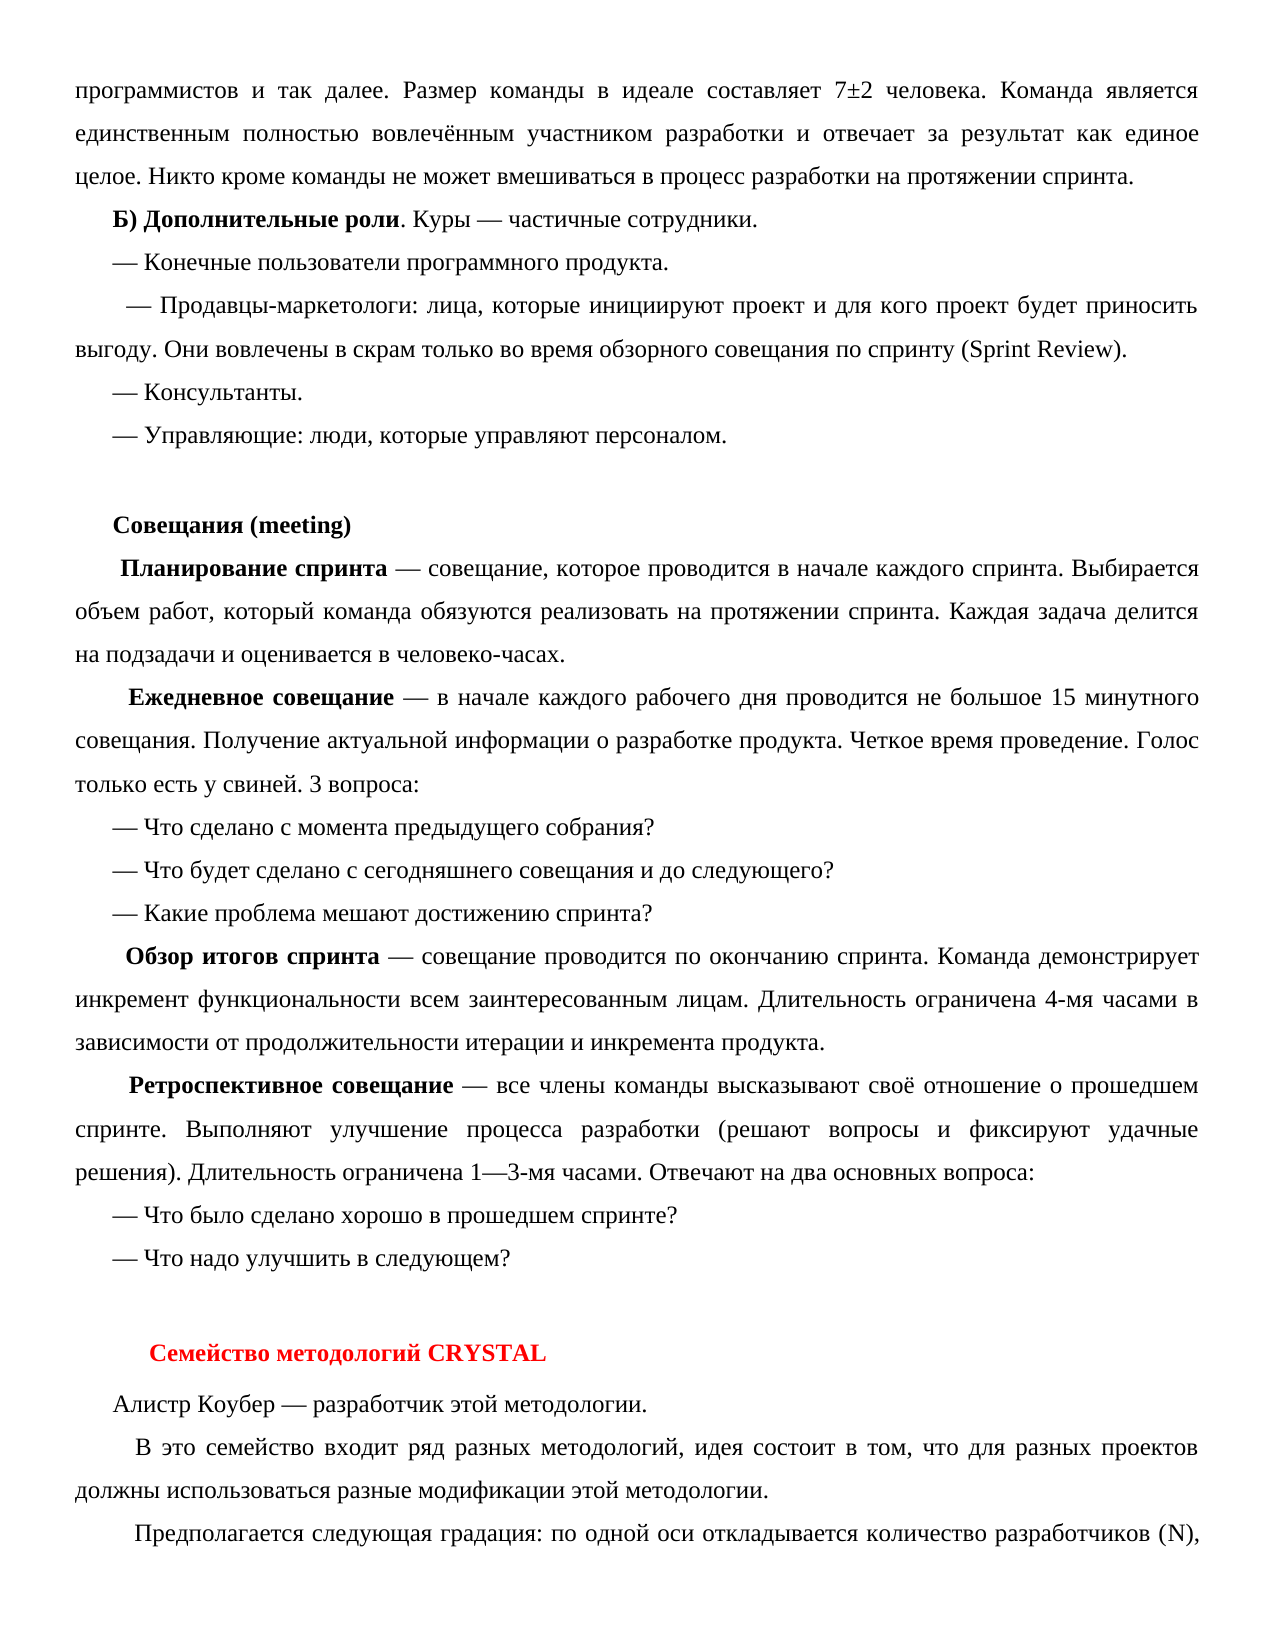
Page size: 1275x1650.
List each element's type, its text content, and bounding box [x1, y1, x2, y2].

list — Консультанты. [75, 377, 1200, 406]
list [75, 75, 1200, 190]
text Семейство методологий CRYSTAL [75, 1338, 1200, 1366]
text В это семейство входит ряд разных методологий, идея состоит в том, что для разных проектов должны использоваться разные модификации этой методологии. [75, 1432, 1200, 1504]
list — Что надо улучшить в следующем? [75, 1243, 1200, 1272]
list — Что сделано с момента предыдущего собрания? [75, 812, 1200, 841]
list Ретроспективное совещание — все члены команды высказывают своё отношение о прошедшем спринте. Выполняют улучшение процесса разработки (решают вопросы и фиксируют удачные решения). Длительность ограничена 1—3-мя часами. Отвечают на два основных вопроса: [75, 1071, 1200, 1186]
list — Что было сделано хорошо в прошедшем спринте? [75, 1200, 1200, 1229]
text Алистр Коубер — разработчик этой методологии. [75, 1389, 1200, 1418]
list — Управляющие: люди, которые управляют персоналом. [75, 420, 1200, 449]
list Б) Дополнительные роли. Куры — частичные сотрудники. [75, 204, 1200, 233]
list Планирование спринта — совещание, которое проводится в начале каждого спринта. Выбирается объем работ, который команда обязуются реализовать на протяжении спринта. Каждая задача делится на подзадачи и оценивается в человеко-часах. [75, 553, 1200, 668]
subtitle Совещания (meeting) [75, 510, 1200, 539]
list — Что будет сделано с сегодняшнего совещания и до следующего? [75, 855, 1200, 884]
list Обзор итогов спринта — совещание проводится по окончанию спринта. Команда демонстрирует инкремент функциональности всем заинтересованным лицам. Длительность ограничена 4-мя часами в зависимости от продолжительности итерации и инкремента продукта. [75, 941, 1200, 1056]
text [75, 1518, 1200, 1547]
list — Какие проблема мешают достижению спринта? [75, 898, 1200, 927]
list Ежедневное совещание — в начале каждого рабочего дня проводится не большое 15 минутного совещания. Получение актуальной информации о разработке продукта. Четкое время проведение. Голос только есть у свиней. 3 вопроса: [75, 682, 1200, 797]
list — Продавцы-маркетологи: лица, которые инициируют проект и для кого проект будет приносить выгоду. Они вовлечены в скрам только во время обзорного совещания по спринту (Sprint Review). [75, 291, 1200, 362]
list — Конечные пользователи программного продукта. [75, 247, 1200, 276]
